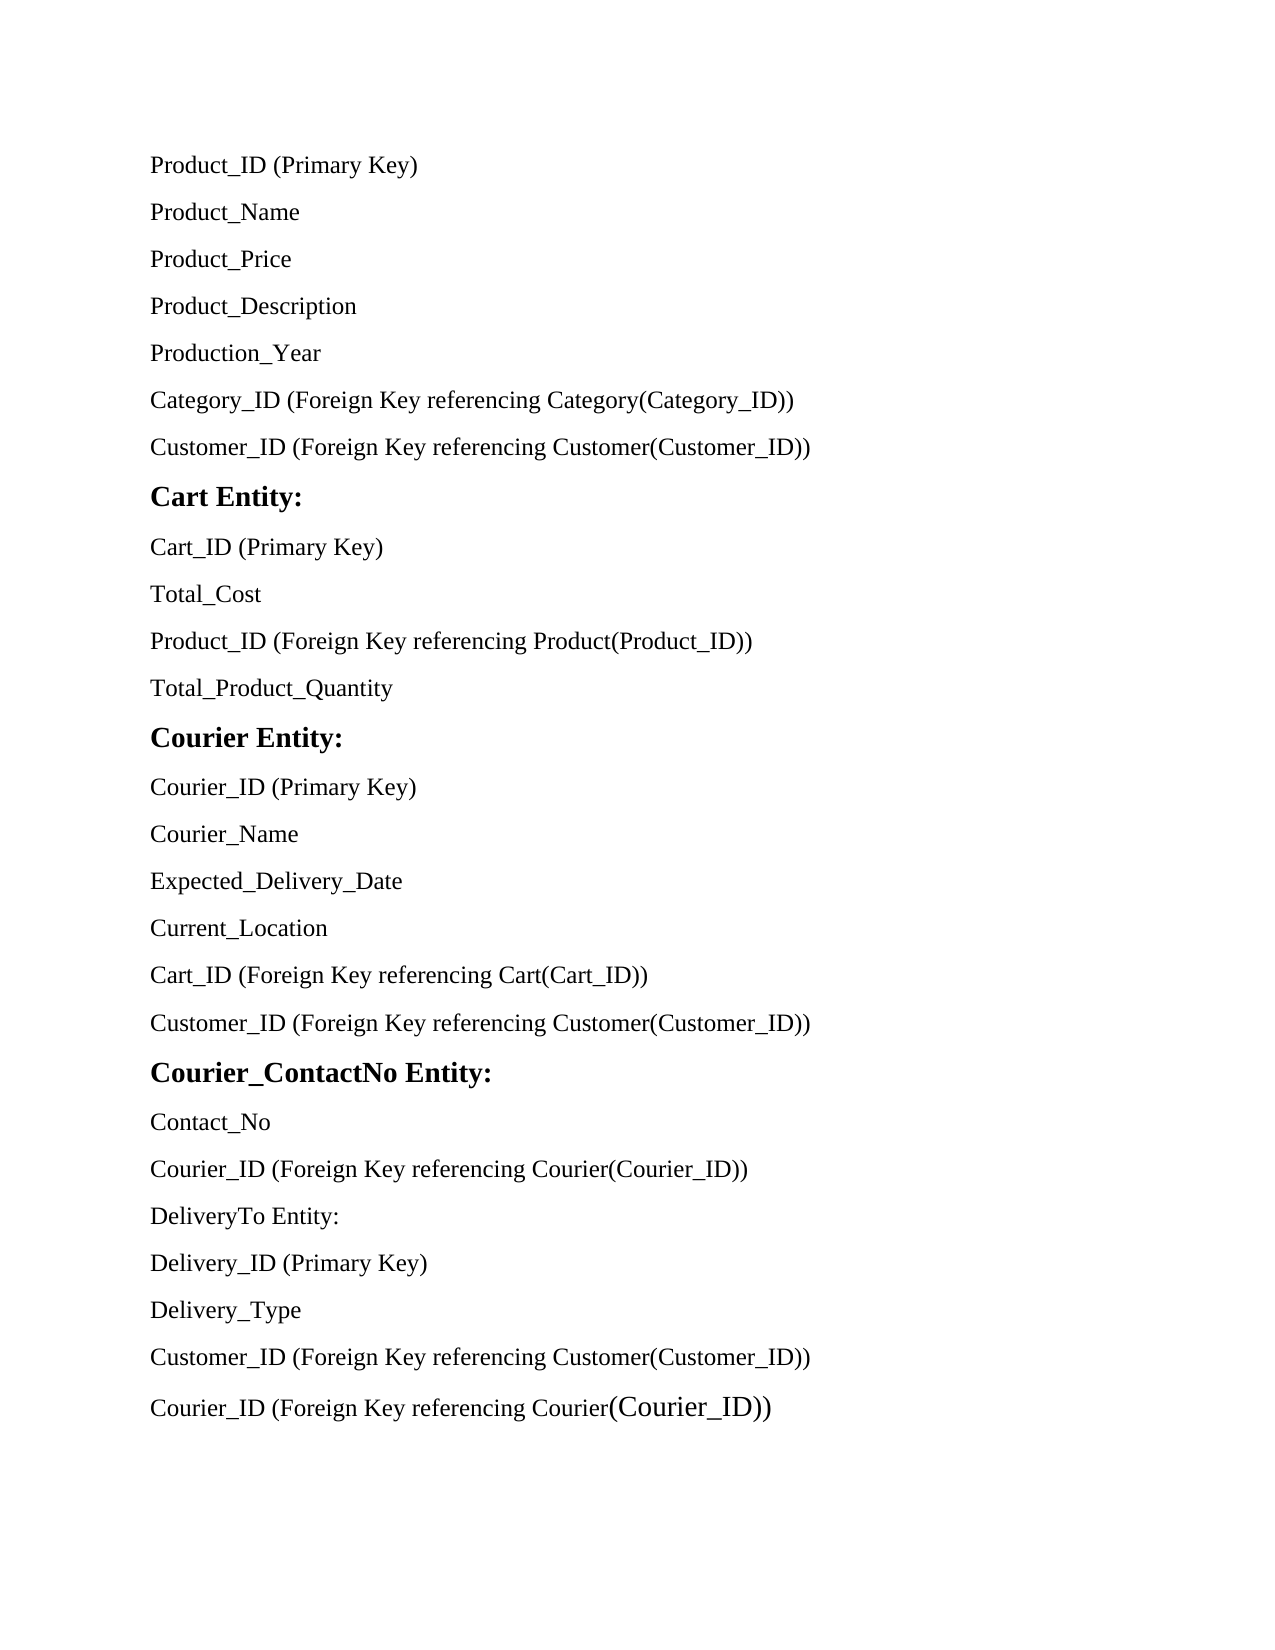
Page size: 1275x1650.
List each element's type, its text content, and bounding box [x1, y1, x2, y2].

text Product_Description [150, 291, 1125, 320]
text Expected_Delivery_Date [150, 866, 1125, 895]
text Cart Entity: [150, 479, 1125, 513]
text Product_ID (Foreign Key referencing Product(Product_ID)) [150, 626, 1125, 655]
text Product_Price [150, 244, 1125, 273]
text Delivery_Type [150, 1295, 1125, 1324]
text Product_Name [150, 197, 1125, 226]
text Courier_ID (Foreign Key referencing Courier(Courier_ID)) [150, 1389, 1125, 1423]
text Total_Cost [150, 579, 1125, 608]
text Customer_ID (Foreign Key referencing Customer(Customer_ID)) [150, 1008, 1125, 1036]
text Courier_ID (Foreign Key referencing Courier(Courier_ID)) [150, 1154, 1125, 1183]
text Courier_Name [150, 819, 1125, 848]
text Customer_ID (Foreign Key referencing Customer(Customer_ID)) [150, 1342, 1125, 1371]
text Cart_ID (Primary Key) [150, 532, 1125, 561]
text Courier_ContactNo Entity: [150, 1055, 1125, 1088]
text Courier_ID (Primary Key) [150, 772, 1125, 801]
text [150, 432, 1125, 461]
text Category_ID (Foreign Key referencing Category(Category_ID)) [150, 385, 1125, 414]
text Production_Year [150, 338, 1125, 367]
text Total_Product_Quantity [150, 673, 1125, 702]
text Product_ID (Primary Key) [150, 150, 1125, 179]
text Courier Entity: [150, 720, 1125, 754]
text Current_Location [150, 913, 1125, 942]
text Contact_No [150, 1107, 1125, 1136]
text Cart_ID (Foreign Key referencing Cart(Cart_ID)) [150, 961, 1125, 989]
text DeliveryTo Entity: [150, 1201, 1125, 1230]
text Delivery_ID (Primary Key) [150, 1248, 1125, 1277]
